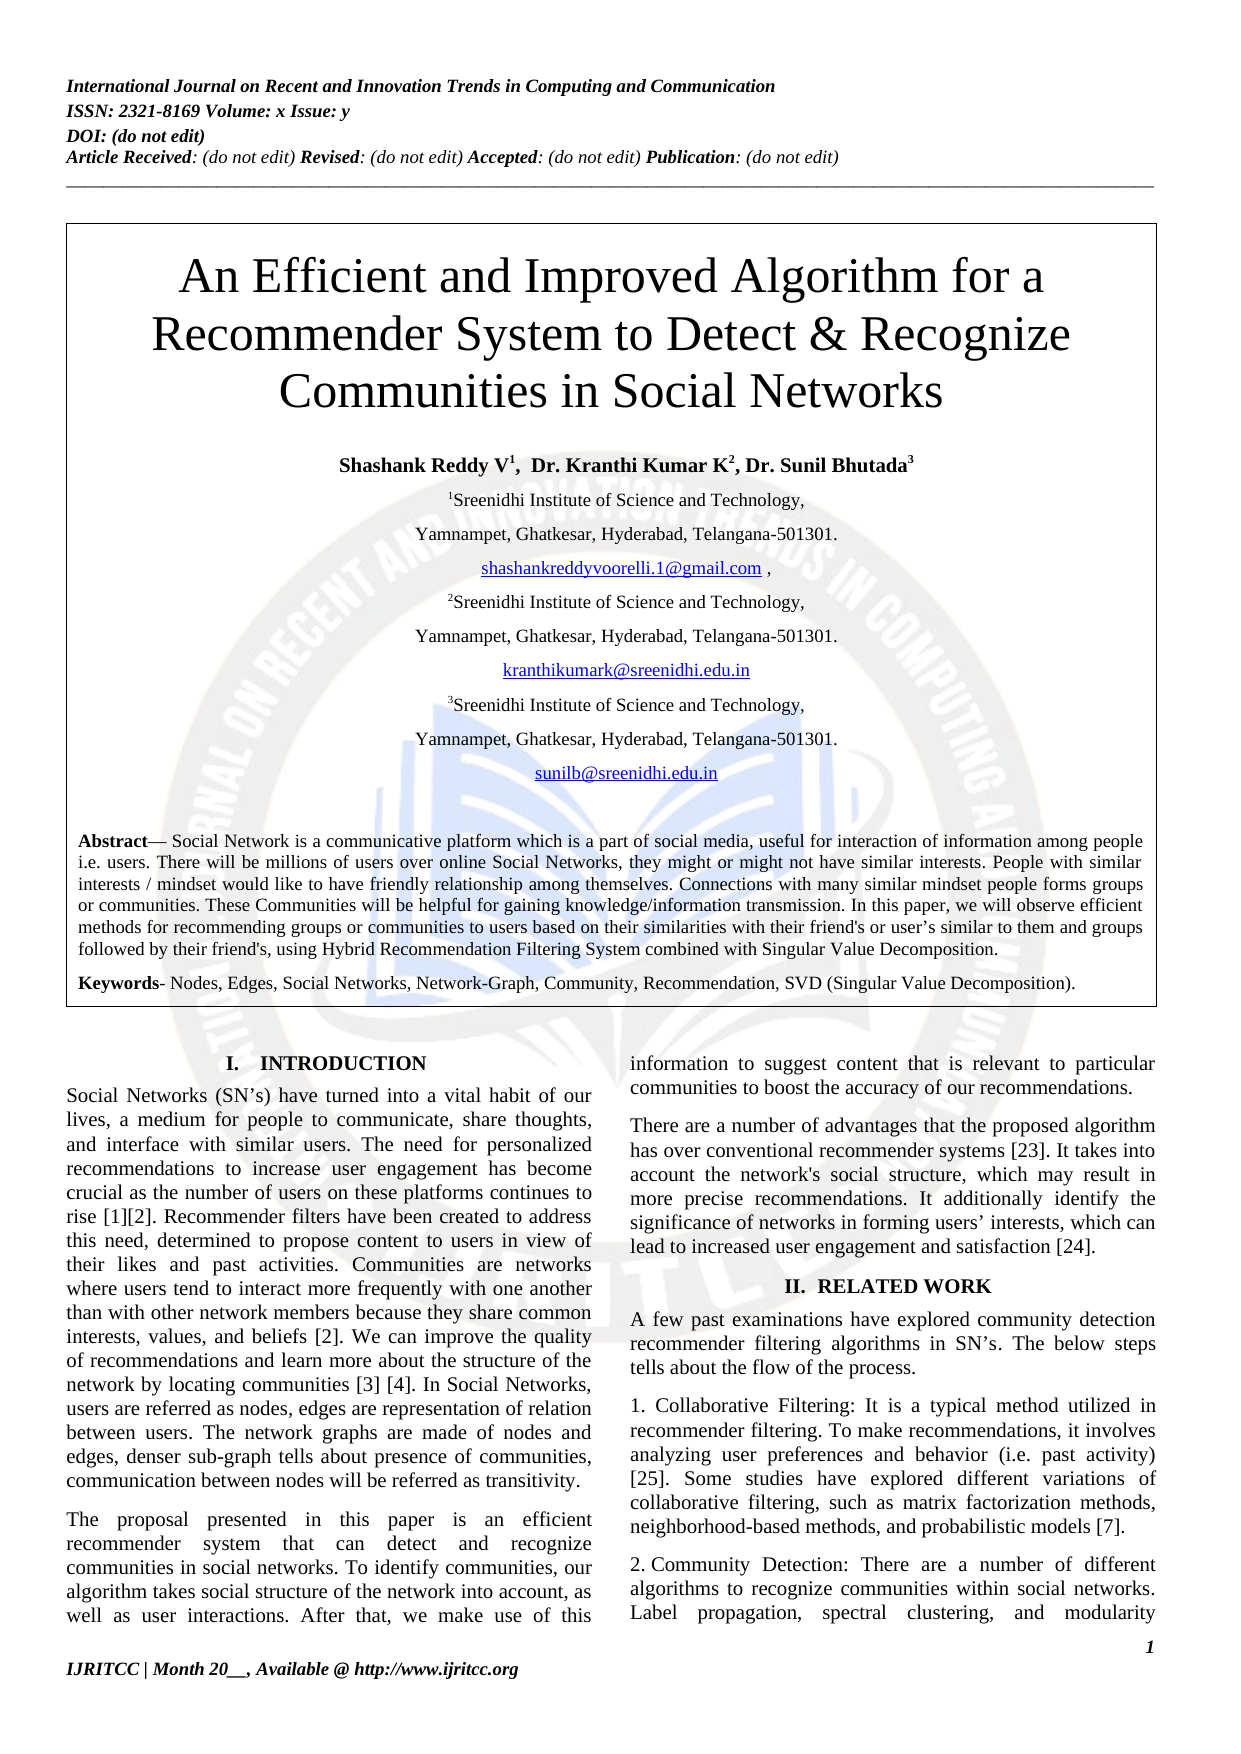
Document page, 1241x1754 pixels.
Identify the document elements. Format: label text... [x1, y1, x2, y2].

text The proposal presented in this paper is an efficient recommender system that can detect and recognize communities in social networks. To identify communities, our algorithm takes social structure of the network into account, as well as user interactions. After that, we make use of this information to suggest content that is relevant to particular communities to boost the accuracy of our recommendations. [630, 1051, 1156, 1099]
text A few past examinations have explored community detection recommender filtering algorithms in SN’s. The below steps tells about the flow of the process. [630, 1307, 1156, 1379]
table_header An Efficient and Improved Algorithm for a Recommender System to Detect & Recognize Communities in Social Networks Shashank Reddy V1, Dr. Kranthi Kumar K2, Dr. Sunil Bhutada3 1Sreenidhi Institute of Science and Technology, Yamnampet, Ghatkesar, Hyderabad, Telangana-501301. shashankreddyvoorelli.1@gmail.com , 2Sreenidhi Institute of Science and Technology, Yamnampet, Ghatkesar, Hyderabad, Telangana-501301. kranthikumark@sreenidhi.edu.in 3Sreenidhi Institute of Science and Technology, Yamnampet, Ghatkesar, Hyderabad, Telangana-501301. sunilb@sreenidhi.edu.in Abstract— Social Network is a communicative platform which is a part of social media, useful for interaction of information among people i.e. users. There will be millions of users over online Social Networks, they might or might not have similar interests. People with similar interests / mindset would like to have friendly relationship among themselves. Connections with many similar mindset people forms groups or communities. These Communities will be helpful for gaining knowledge/information transmission. In this paper, we will observe efficient methods for recommending groups or communities to users based on their similarities with their friend's or user’s similar to them and groups followed by their friend's, using Hybrid Recommendation Filtering System combined with Singular Value Decomposition. Keywords- Nodes, Edges, Social Networks, Network-Graph, Community, Recommendation, SVD (Singular Value Decomposition). [67, 224, 1156, 1006]
subtitle INTRODUCTION [66, 1051, 592, 1075]
text The proposal presented in this paper is an efficient recommender system that can detect and recognize communities in social networks. To identify communities, our algorithm takes social structure of the network into account, as well as user interactions. After that, we make use of this information to suggest content that is relevant to particular communities to boost the accuracy of our recommendations. [66, 1507, 592, 1627]
text 1. Collaborative Filtering: It is a typical method utilized in recommender filtering. To make recommendations, it involves analyzing user preferences and behavior (i.e. past activity) [25]. Some studies have explored different variations of collaborative filtering, such as matrix factorization methods, neighborhood-based methods, and probabilistic models [7]. [630, 1393, 1156, 1538]
text Social Networks (SN’s) have turned into a vital habit of our lives, a medium for people to communicate, share thoughts, and interface with similar users. The need for personalized recommendations to increase user engagement has become crucial as the number of users on these platforms continues to rise [1][2]. Recommender filters have been created to address this need, determined to propose content to users in view of their likes and past activities. Communities are networks where users tend to interact more frequently with one another than with other network members because they share common interests, values, and beliefs [2]. We can improve the quality of recommendations and learn more about the structure of the network by locating communities [3] [4]. In Social Networks, users are referred as nodes, edges are representation of relation between users. The network graphs are made of nodes and edges, denser sub-graph tells about presence of communities, communication between nodes will be referred as transitivity. [66, 1083, 592, 1492]
text There are a number of advantages that the proposed algorithm has over conventional recommender systems [23]. It takes into account the network's social structure, which may result in more precise recommendations. It additionally identify the significance of networks in forming users’ interests, which can lead to increased user engagement and satisfaction [24]. [630, 1113, 1156, 1258]
subtitle RELATED WORK [630, 1274, 1156, 1298]
